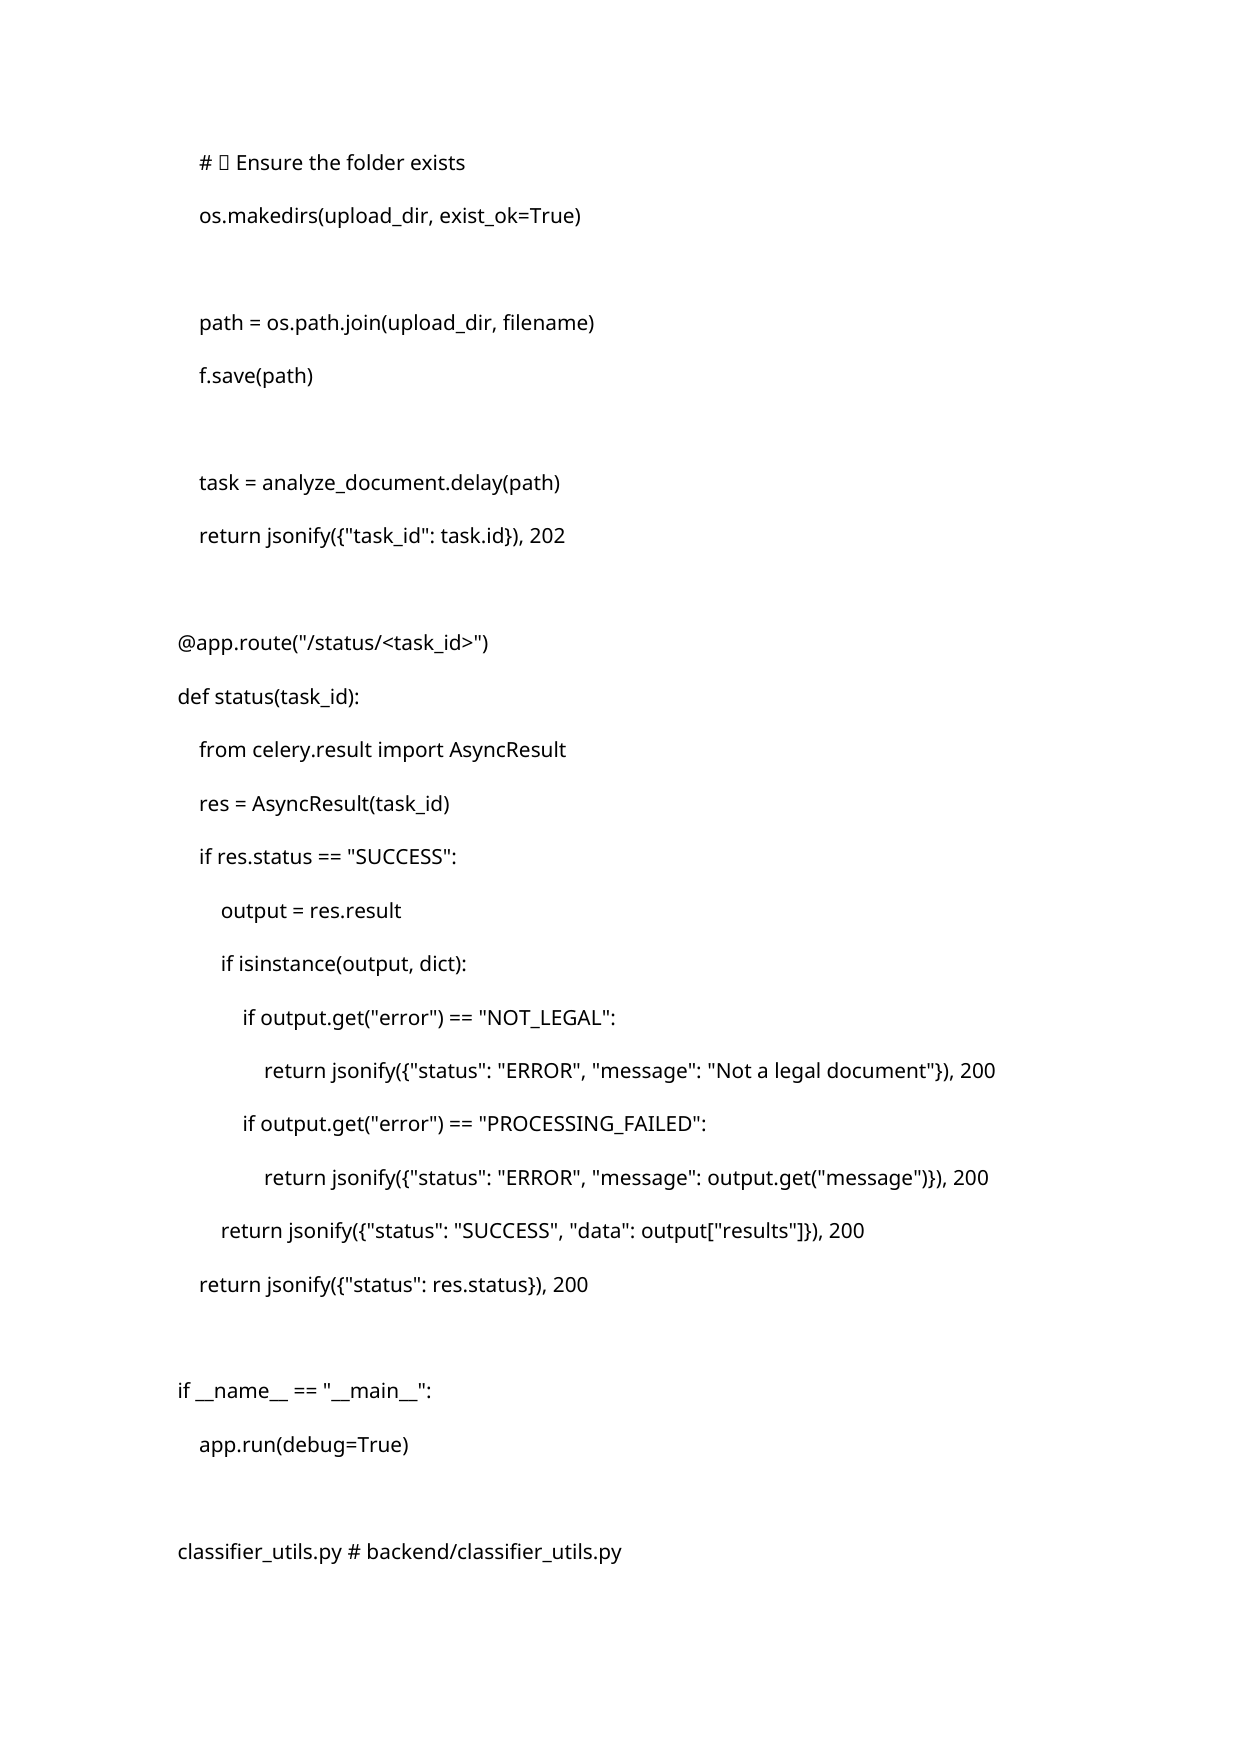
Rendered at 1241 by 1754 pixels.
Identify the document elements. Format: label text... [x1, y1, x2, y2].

text if __name__ == "__main__": [177, 1377, 1063, 1405]
text return jsonify({"status": "ERROR", "message": output.get("message")}), 200 [177, 1163, 1063, 1191]
text output = res.result [177, 896, 1063, 924]
text return jsonify({"status": res.status}), 200 [177, 1270, 1063, 1298]
text f.save(path) [177, 361, 1063, 390]
text classifier_utils.py # backend/classifier_utils.py [177, 1537, 1063, 1565]
text app.run(debug=True) [177, 1430, 1063, 1458]
text return jsonify({"status": "SUCCESS", "data": output["results"]}), 200 [177, 1216, 1063, 1245]
text if output.get("error") == "NOT_LEGAL": [177, 1003, 1063, 1031]
text task = analyze_document.delay(path) [177, 468, 1063, 497]
text if res.status == "SUCCESS": [177, 842, 1063, 871]
text # ✅ Ensure the folder exists [177, 148, 1063, 176]
text os.makedirs(upload_dir, exist_ok=True) [177, 201, 1063, 229]
text if output.get("error") == "PROCESSING_FAILED": [177, 1109, 1063, 1138]
text path = os.path.join(upload_dir, filename) [177, 308, 1063, 336]
text def status(task_id): [177, 682, 1063, 710]
text from celery.result import AsyncResult [177, 735, 1063, 764]
text return jsonify({"task_id": task.id}), 202 [177, 522, 1063, 550]
text res = AsyncResult(task_id) [177, 789, 1063, 817]
text return jsonify({"status": "ERROR", "message": "Not a legal document"}), 200 [177, 1056, 1063, 1084]
text if isinstance(output, dict): [177, 949, 1063, 978]
text @app.route("/status/<task_id>") [177, 628, 1063, 657]
